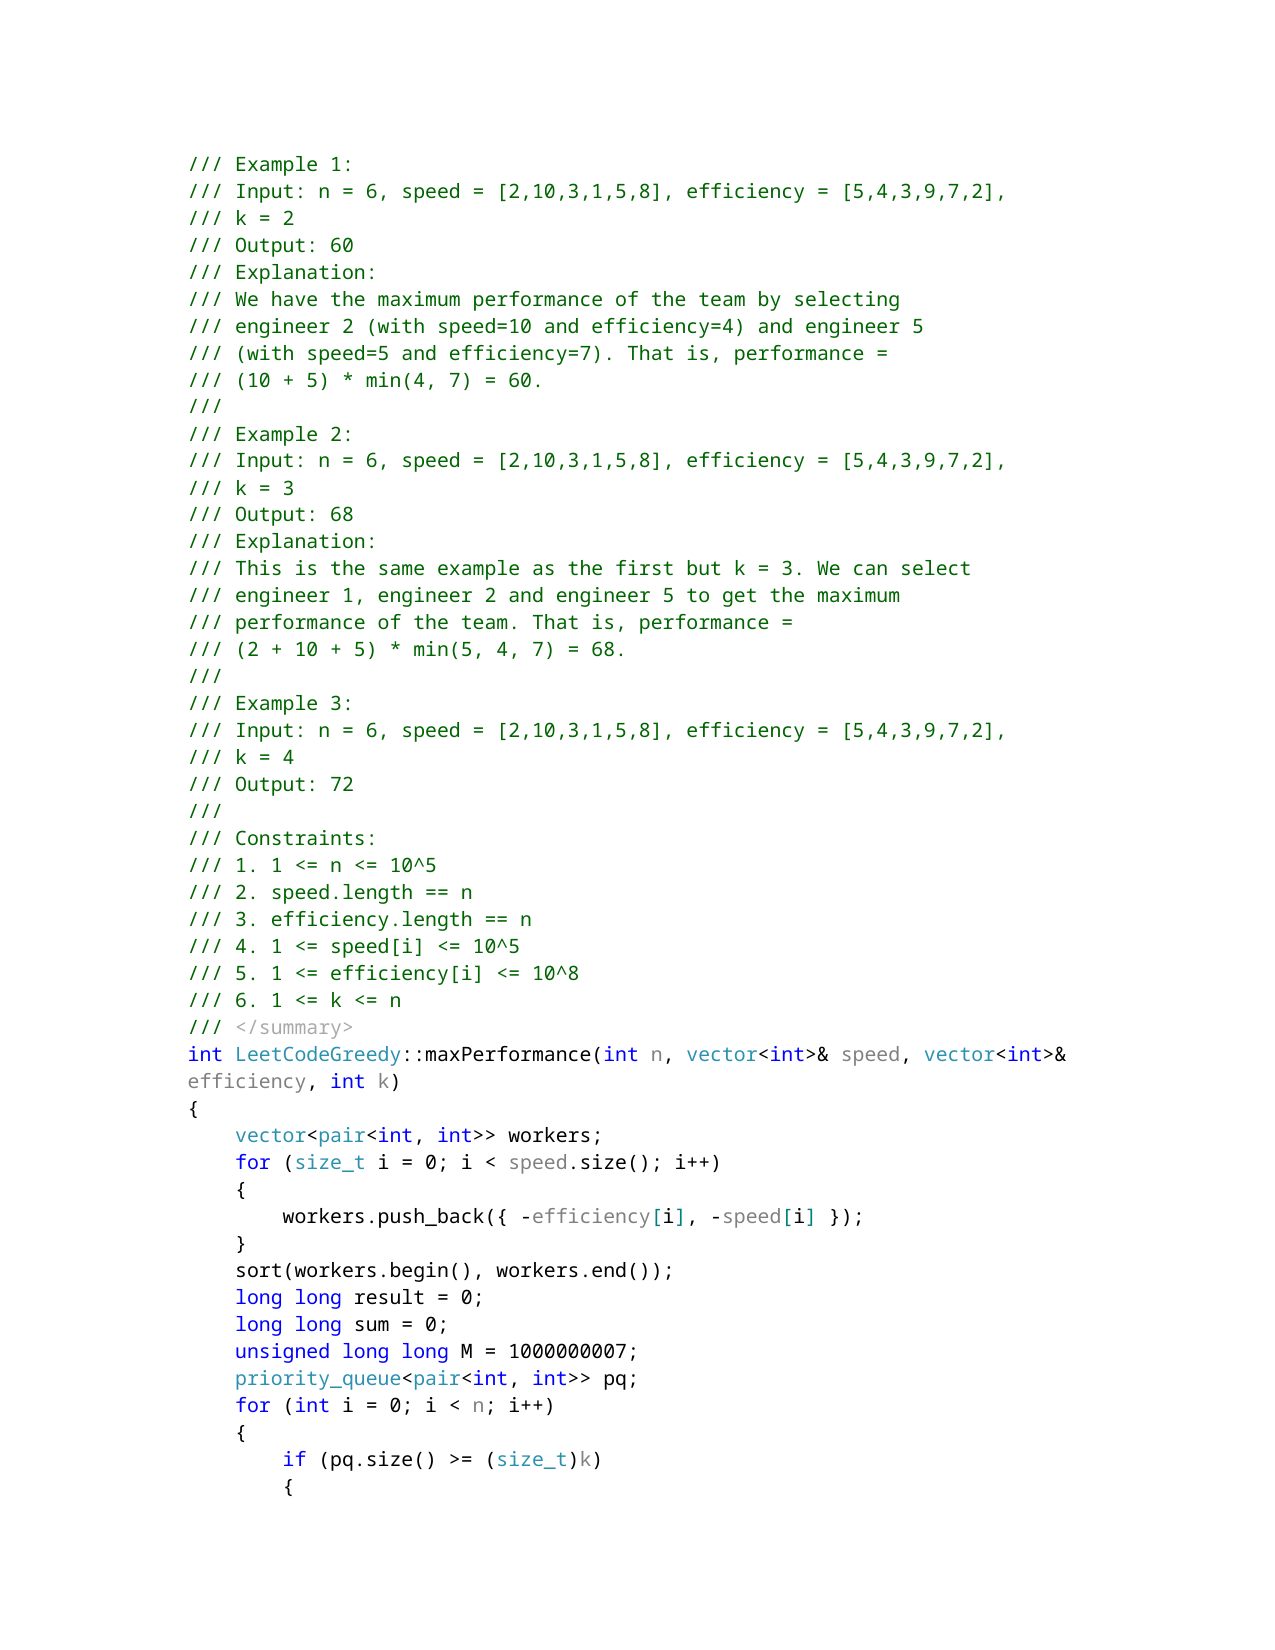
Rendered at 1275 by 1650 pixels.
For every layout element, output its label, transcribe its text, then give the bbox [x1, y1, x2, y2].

text /// (2 + 10 + 5) * min(5, 4, 7) = 68. [187, 636, 1087, 663]
text /// 2. speed.length == n [187, 878, 1087, 905]
text /// Output: 60 [187, 231, 1087, 258]
text /// Constraints: [187, 824, 1087, 851]
text /// </summary> [187, 1013, 1087, 1040]
text /// Output: 68 [187, 501, 1087, 528]
text /// This is the same example as the first but k = 3. We can select [187, 555, 1087, 582]
text /// (with speed=5 and efficiency=7). That is, performance = [187, 339, 1087, 366]
text /// (10 + 5) * min(4, 7) = 60. [187, 366, 1087, 393]
text /// [187, 393, 1087, 420]
text /// performance of the team. That is, performance = [187, 609, 1087, 636]
text /// Explanation: [187, 258, 1087, 285]
text /// Example 1: [187, 150, 1087, 177]
text /// 4. 1 <= speed[i] <= 10^5 [187, 932, 1087, 959]
text /// Explanation: [187, 528, 1087, 555]
text /// Input: n = 6, speed = [2,10,3,1,5,8], efficiency = [5,4,3,9,7,2], [187, 447, 1087, 474]
text sort(workers.begin(), workers.end()); [187, 1256, 1087, 1283]
text if (pq.size() >= (size_t)k) [187, 1445, 1087, 1472]
text /// Example 2: [187, 420, 1087, 447]
text long long result = 0; [187, 1283, 1087, 1310]
text /// k = 4 [187, 743, 1087, 771]
text /// k = 2 [187, 204, 1087, 231]
text /// 1. 1 <= n <= 10^5 [187, 851, 1087, 878]
text /// Input: n = 6, speed = [2,10,3,1,5,8], efficiency = [5,4,3,9,7,2], [187, 177, 1087, 204]
text /// 3. efficiency.length == n [187, 905, 1087, 932]
text { [187, 1175, 1087, 1202]
text /// [187, 663, 1087, 689]
text /// Input: n = 6, speed = [2,10,3,1,5,8], efficiency = [5,4,3,9,7,2], [187, 717, 1087, 743]
text { [187, 1418, 1087, 1445]
text /// [187, 797, 1087, 824]
text int LeetCodeGreedy::maxPerformance(int n, vector<int>& speed, vector<int>& efficiency, int k) [187, 1040, 1087, 1094]
text /// Output: 72 [187, 771, 1087, 797]
text /// 6. 1 <= k <= n [187, 986, 1087, 1013]
text for (size_t i = 0; i < speed.size(); i++) [187, 1148, 1087, 1175]
text unsigned long long M = 1000000007; [187, 1337, 1087, 1364]
text /// k = 3 [187, 474, 1087, 501]
text vector<pair<int, int>> workers; [187, 1121, 1087, 1148]
text long long sum = 0; [187, 1310, 1087, 1337]
text /// We have the maximum performance of the team by selecting [187, 285, 1087, 312]
text /// engineer 1, engineer 2 and engineer 5 to get the maximum [187, 582, 1087, 609]
text workers.push_back({ -efficiency[i], -speed[i] }); [187, 1202, 1087, 1229]
text { [187, 1094, 1087, 1121]
text /// Example 3: [187, 689, 1087, 717]
text priority_queue<pair<int, int>> pq; [187, 1364, 1087, 1391]
text /// engineer 2 (with speed=10 and efficiency=4) and engineer 5 [187, 312, 1087, 339]
text /// 5. 1 <= efficiency[i] <= 10^8 [187, 959, 1087, 986]
text { [187, 1472, 1087, 1499]
text for (int i = 0; i < n; i++) [187, 1391, 1087, 1418]
text } [187, 1229, 1087, 1256]
